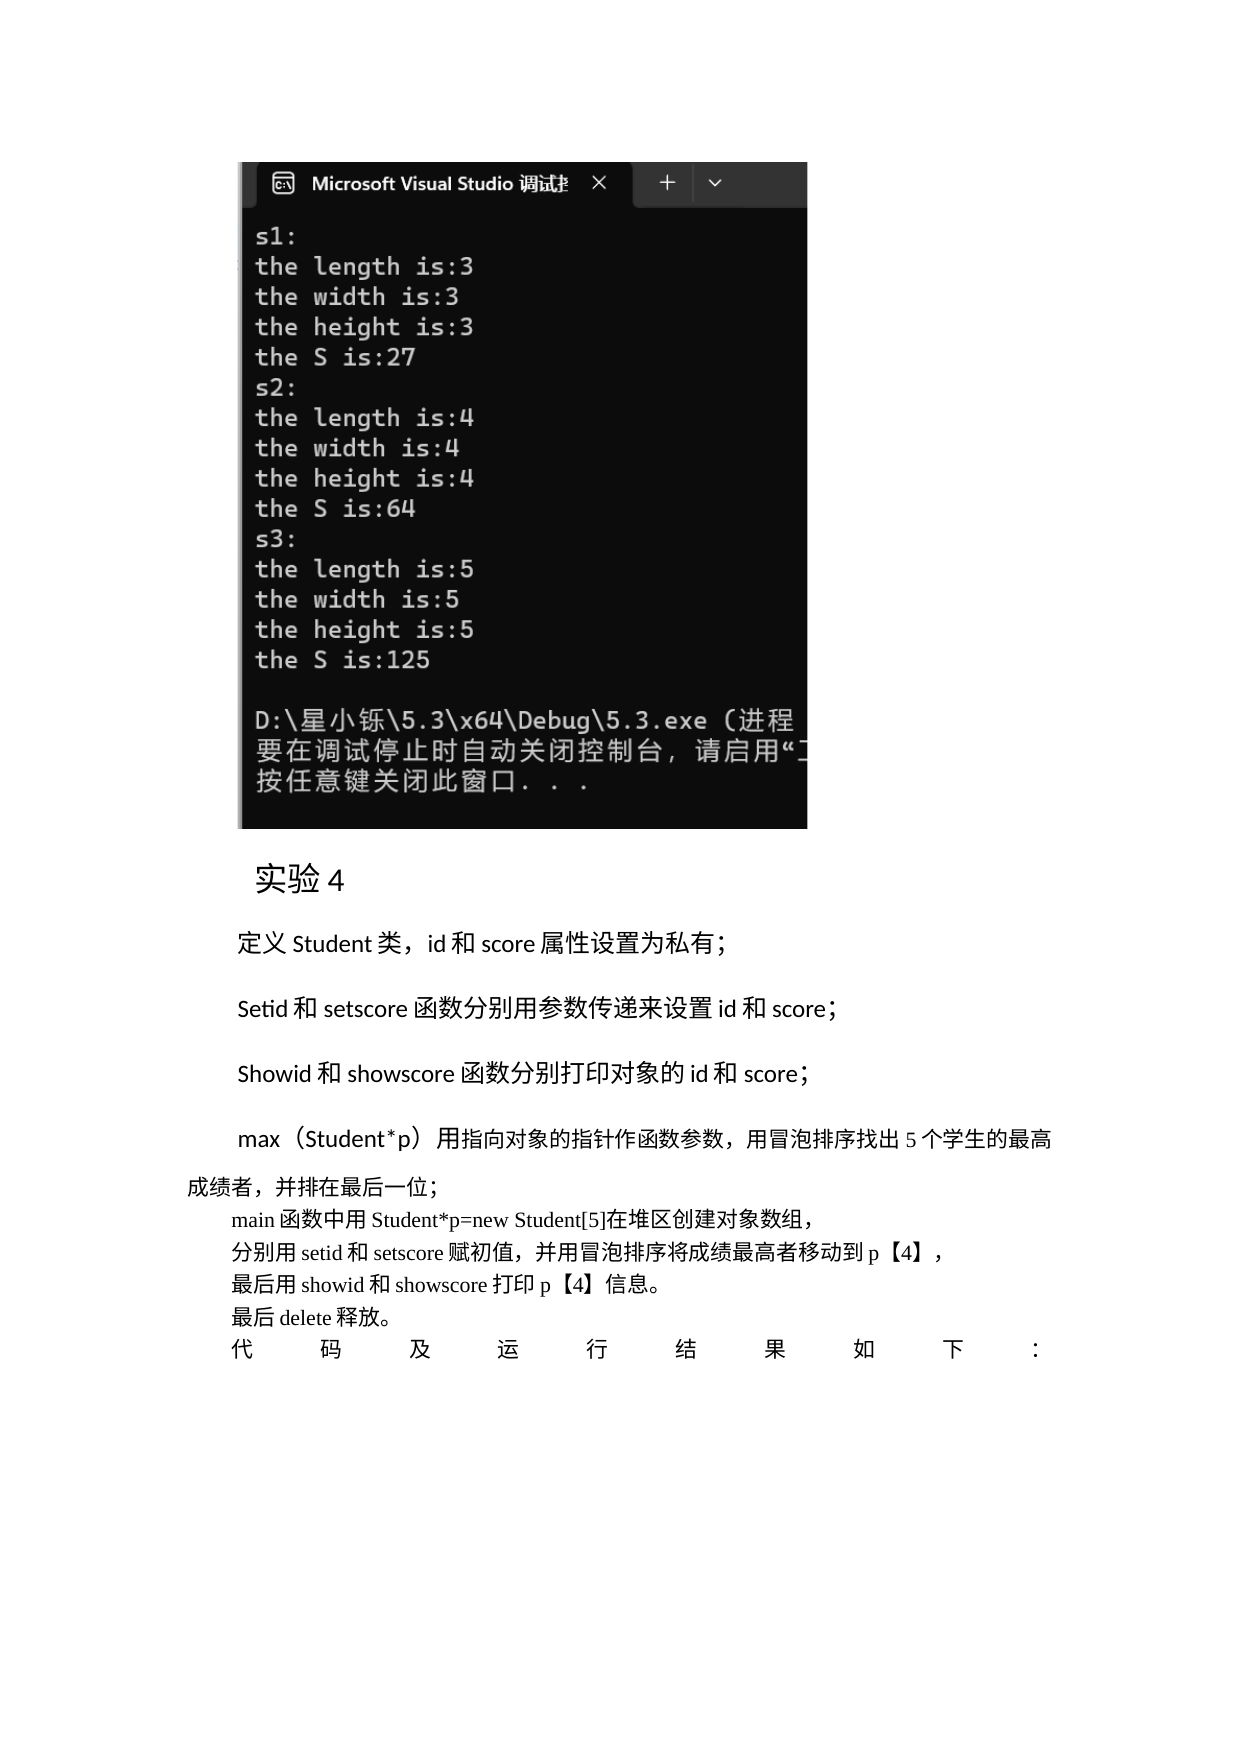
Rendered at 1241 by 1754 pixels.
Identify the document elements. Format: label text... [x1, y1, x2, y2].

text Setid和setscore函数分别用参数传递来设置id和score； [187, 974, 1053, 1039]
text max（Student*p）用指向对象的指针作函数参数，用冒泡排序找出5个学生的最高成绩者，并排在最后一位； [187, 1104, 1053, 1202]
text 实验4 [187, 844, 1053, 909]
text 最后delete释放。 [187, 1299, 1053, 1332]
text 定义Student类，id和score属性设置为私有； [187, 909, 1053, 974]
text 分别用setid和setscore赋初值，并用冒泡排序将成绩最高者移动到p【4】， [187, 1234, 1053, 1267]
text 最后用showid和showscore打印p【4】信息。 [187, 1267, 1053, 1299]
text main函数中用Student*p=new Student[5]在堆区创建对象数组， [187, 1202, 1053, 1234]
text 代码及运行结果如下： [187, 1332, 1053, 1364]
picture [237, 162, 808, 829]
text Showid和showscore函数分别打印对象的id和score； [187, 1039, 1053, 1104]
